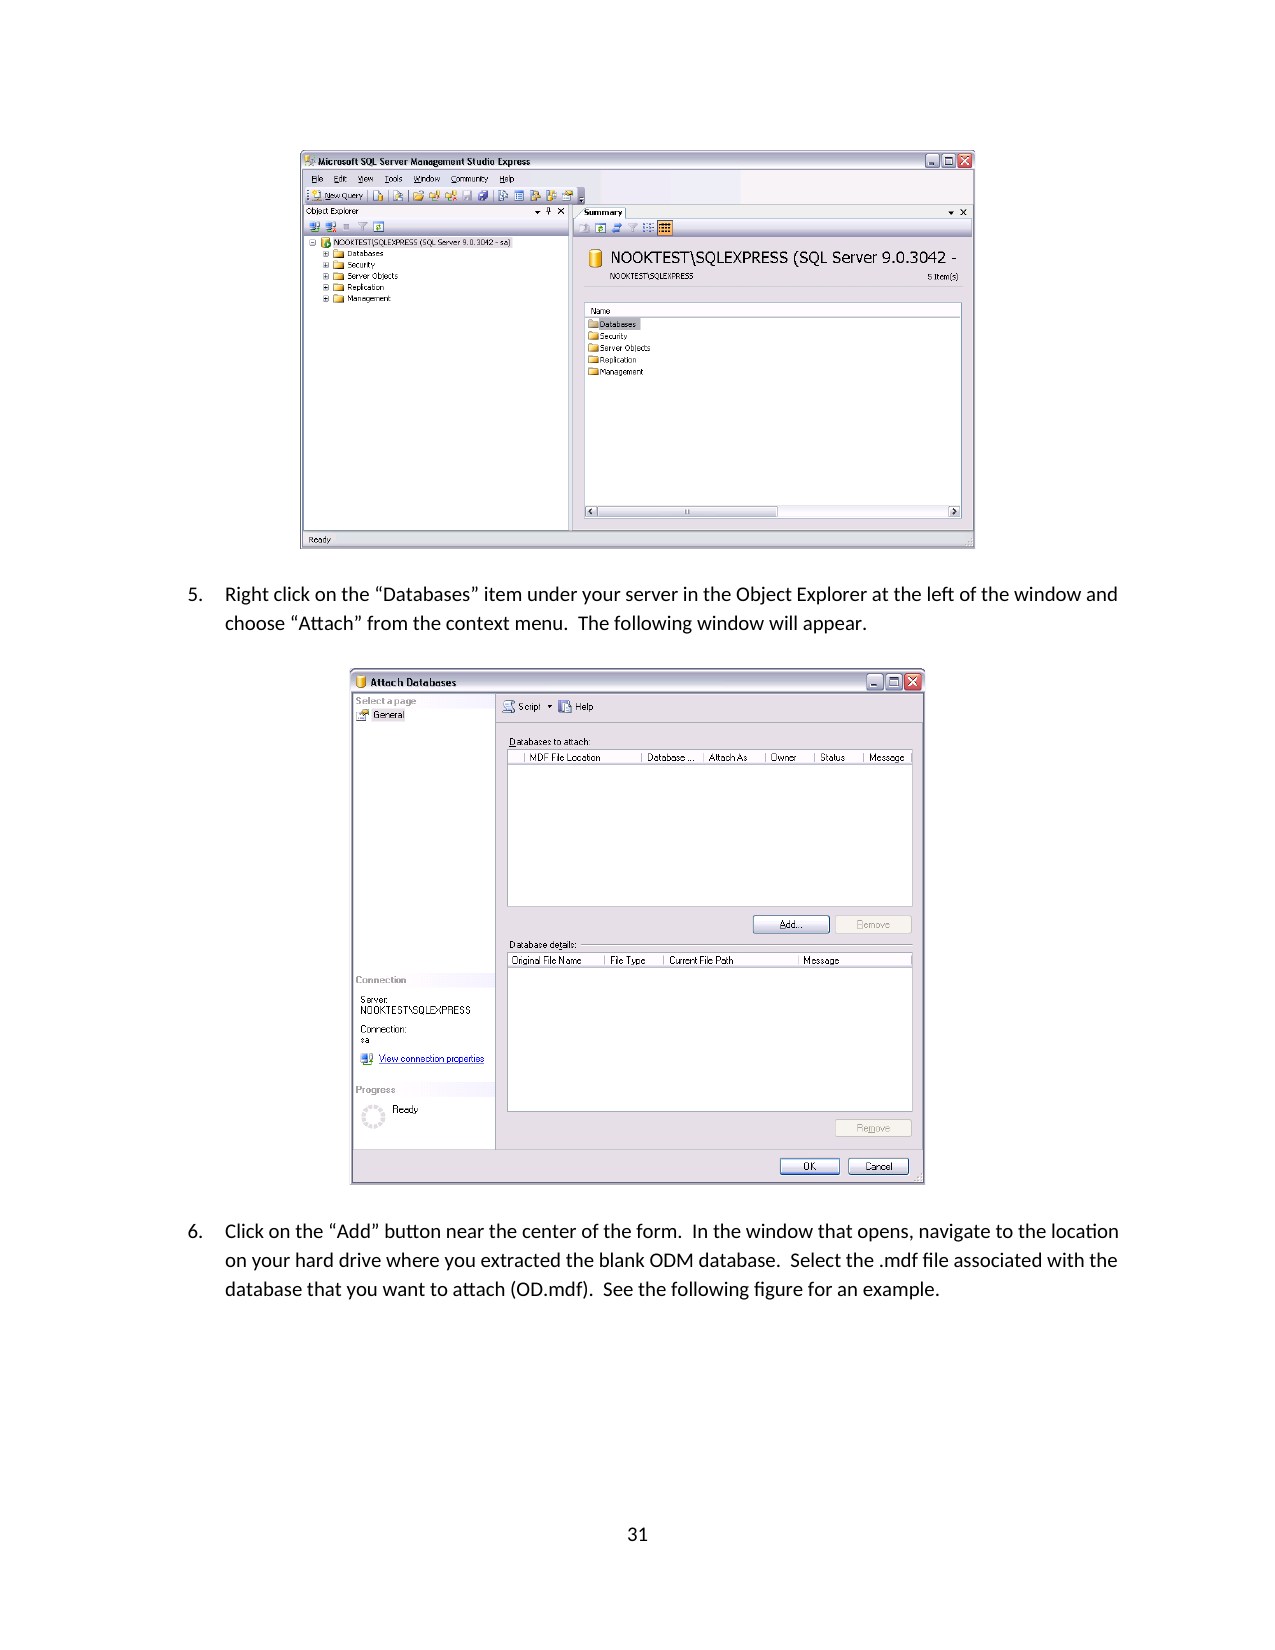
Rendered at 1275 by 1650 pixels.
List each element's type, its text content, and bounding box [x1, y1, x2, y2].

picture [300, 150, 976, 549]
picture [349, 668, 926, 1185]
list Click on the “Add” button near the center of the form. In the window that opens, navigate to the location on your hard drive where you extracted the blank ODM database. Select the .mdf file associated with the database that you want to attach (OD.mdf). See the following figure for an example. [187, 1218, 1125, 1302]
list Right click on the “Databases” item under your server in the Object Explorer at the left of the window and choose “Attach” from the context menu. The following window will appear. [187, 581, 1125, 636]
